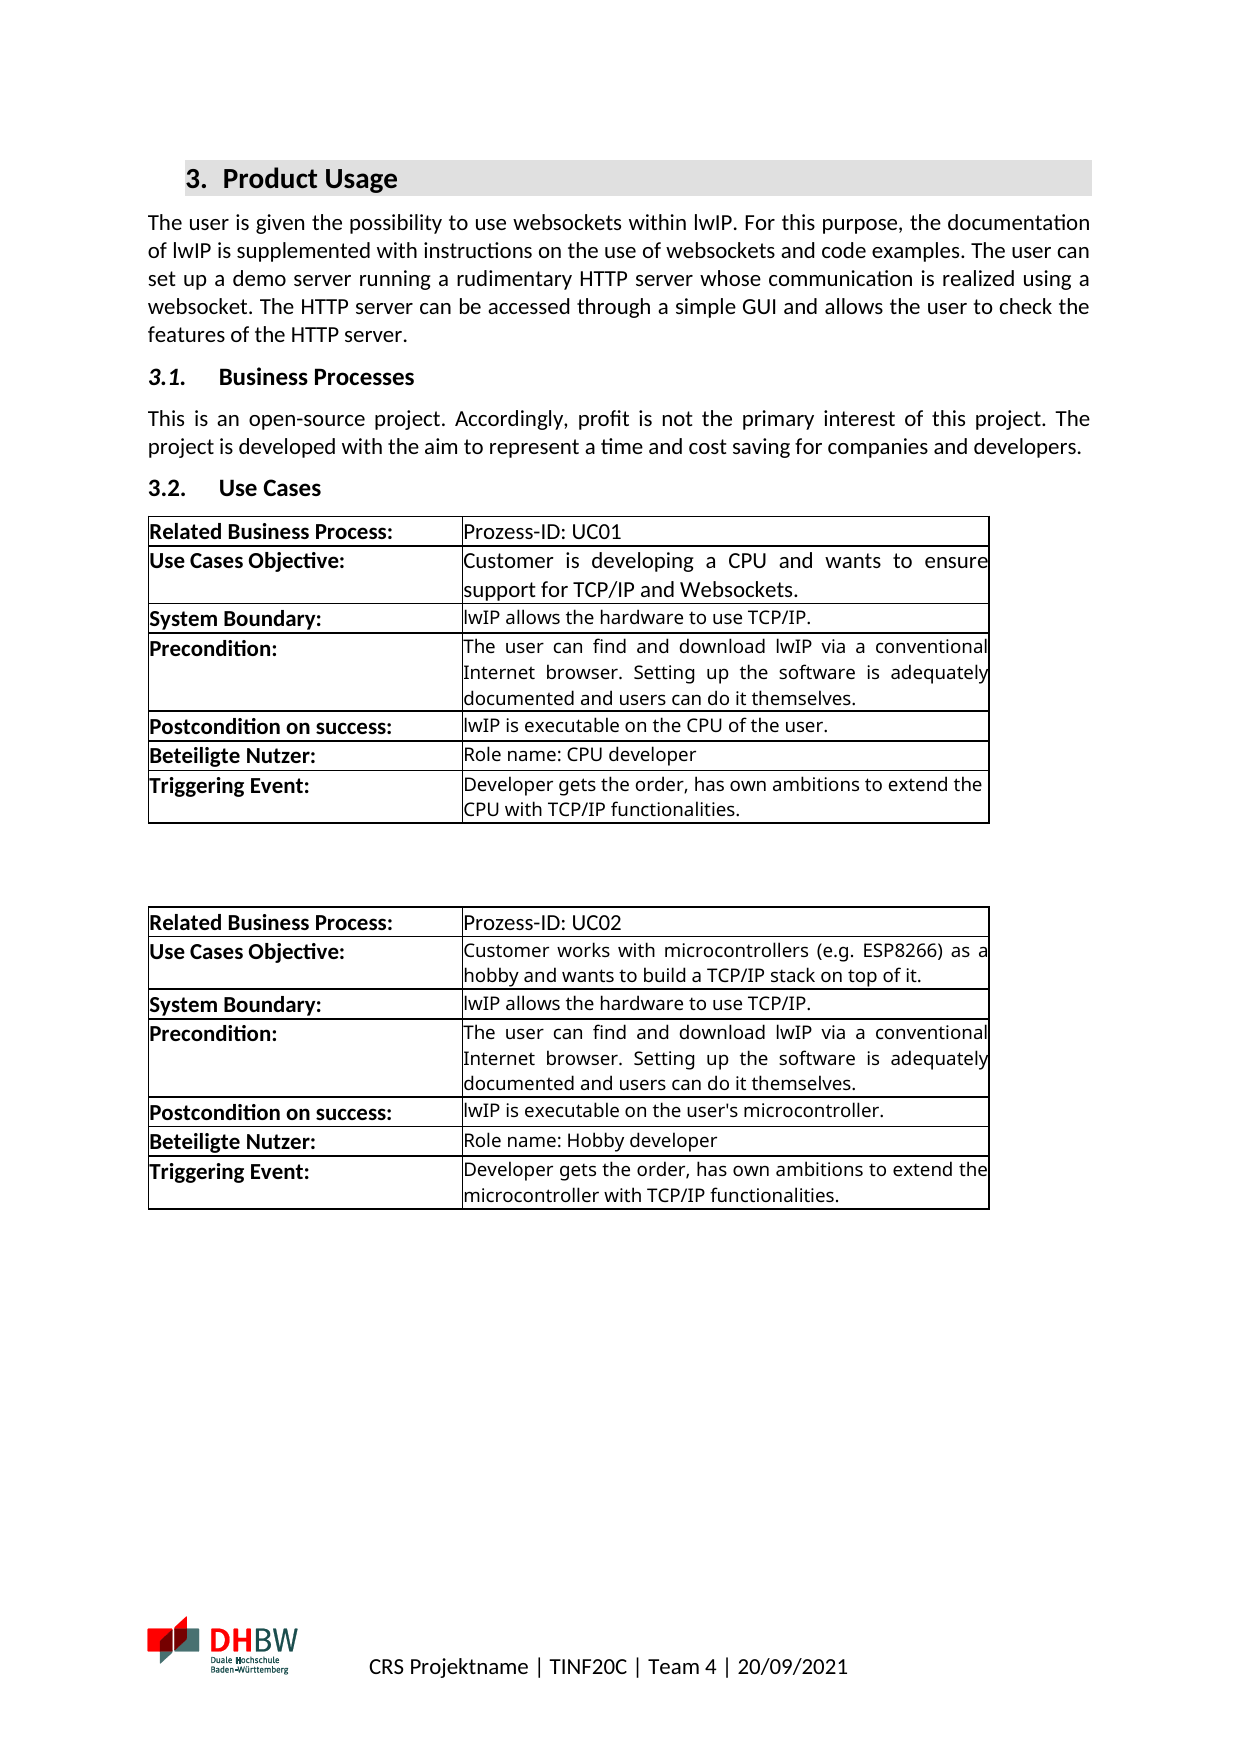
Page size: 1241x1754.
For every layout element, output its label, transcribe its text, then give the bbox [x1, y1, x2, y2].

table_cell Developer gets the order, has own ambitions to extend the microcontroller with TCP/IP functionalities. [463, 1157, 988, 1208]
table_cell Postcondition on success: [149, 712, 462, 740]
table_header Prozess-ID: UC02 [463, 908, 988, 936]
table_cell Customer is developing a CPU and wants to ensure support for TCP/IP and Websockets. [463, 547, 988, 603]
subtitle Business Processes [148, 361, 1092, 391]
table_cell lwIP is executable on the user's microcontroller. [463, 1098, 988, 1126]
table_cell Precondition: [149, 1020, 462, 1096]
table_cell System Boundary: [149, 990, 462, 1018]
subtitle Use Cases [148, 472, 1092, 503]
table_cell Customer works with microcontrollers (e.g. ESP8266) as a hobby and wants to build a TCP/IP stack on top of it. [463, 937, 988, 988]
table_cell Use Cases Objective: [149, 547, 462, 603]
table_cell Triggering Event: [149, 771, 462, 822]
table_cell The user can find and download lwIP via a conventional Internet browser. Setting up the software is adequately documented and users can do it themselves. [463, 634, 988, 710]
table_cell lwIP allows the hardware to use TCP/IP. [463, 604, 988, 632]
table_cell Use Cases Objective: [149, 937, 462, 988]
table_cell lwIP allows the hardware to use TCP/IP. [463, 990, 988, 1018]
table_cell Beteiligte Nutzer: [149, 742, 462, 769]
table_cell Precondition: [149, 634, 462, 710]
table_cell Postcondition on success: [149, 1098, 462, 1126]
table_cell lwIP is executable on the CPU of the user. [463, 712, 988, 740]
text This is an open-source project. Accordingly, profit is not the primary interest of this project. The project is developed with the aim to represent a time and cost saving for companies and developers. [148, 404, 1092, 460]
table_header Related Business Process: [149, 908, 462, 936]
table_cell System Boundary: [149, 604, 462, 632]
subtitle Product Usage [185, 160, 1092, 196]
table_cell The user can find and download lwIP via a conventional Internet browser. Setting up the software is adequately documented and users can do it themselves. [463, 1020, 988, 1096]
table_cell Developer gets the order, has own ambitions to extend the CPU with TCP/IP functionalities. [463, 771, 988, 822]
table_cell Triggering Event: [149, 1157, 462, 1208]
table_header Prozess-ID: UC01 [463, 517, 988, 545]
table_cell Beteiligte Nutzer: [149, 1127, 462, 1155]
table_header Related Business Process: [149, 517, 462, 545]
table_cell Role name: Hobby developer [463, 1127, 988, 1155]
table_cell Role name: CPU developer [463, 742, 988, 769]
text The user is given the possibility to use websockets within lwIP. For this purpose, the documentation of lwIP is supplemented with instructions on the use of websockets and code examples. The user can set up a demo server running a rudimentary HTTP server whose communication is realized using a websocket. The HTTP server can be accessed through a simple GUI and allows the user to check the features of the HTTP server. [148, 208, 1092, 348]
